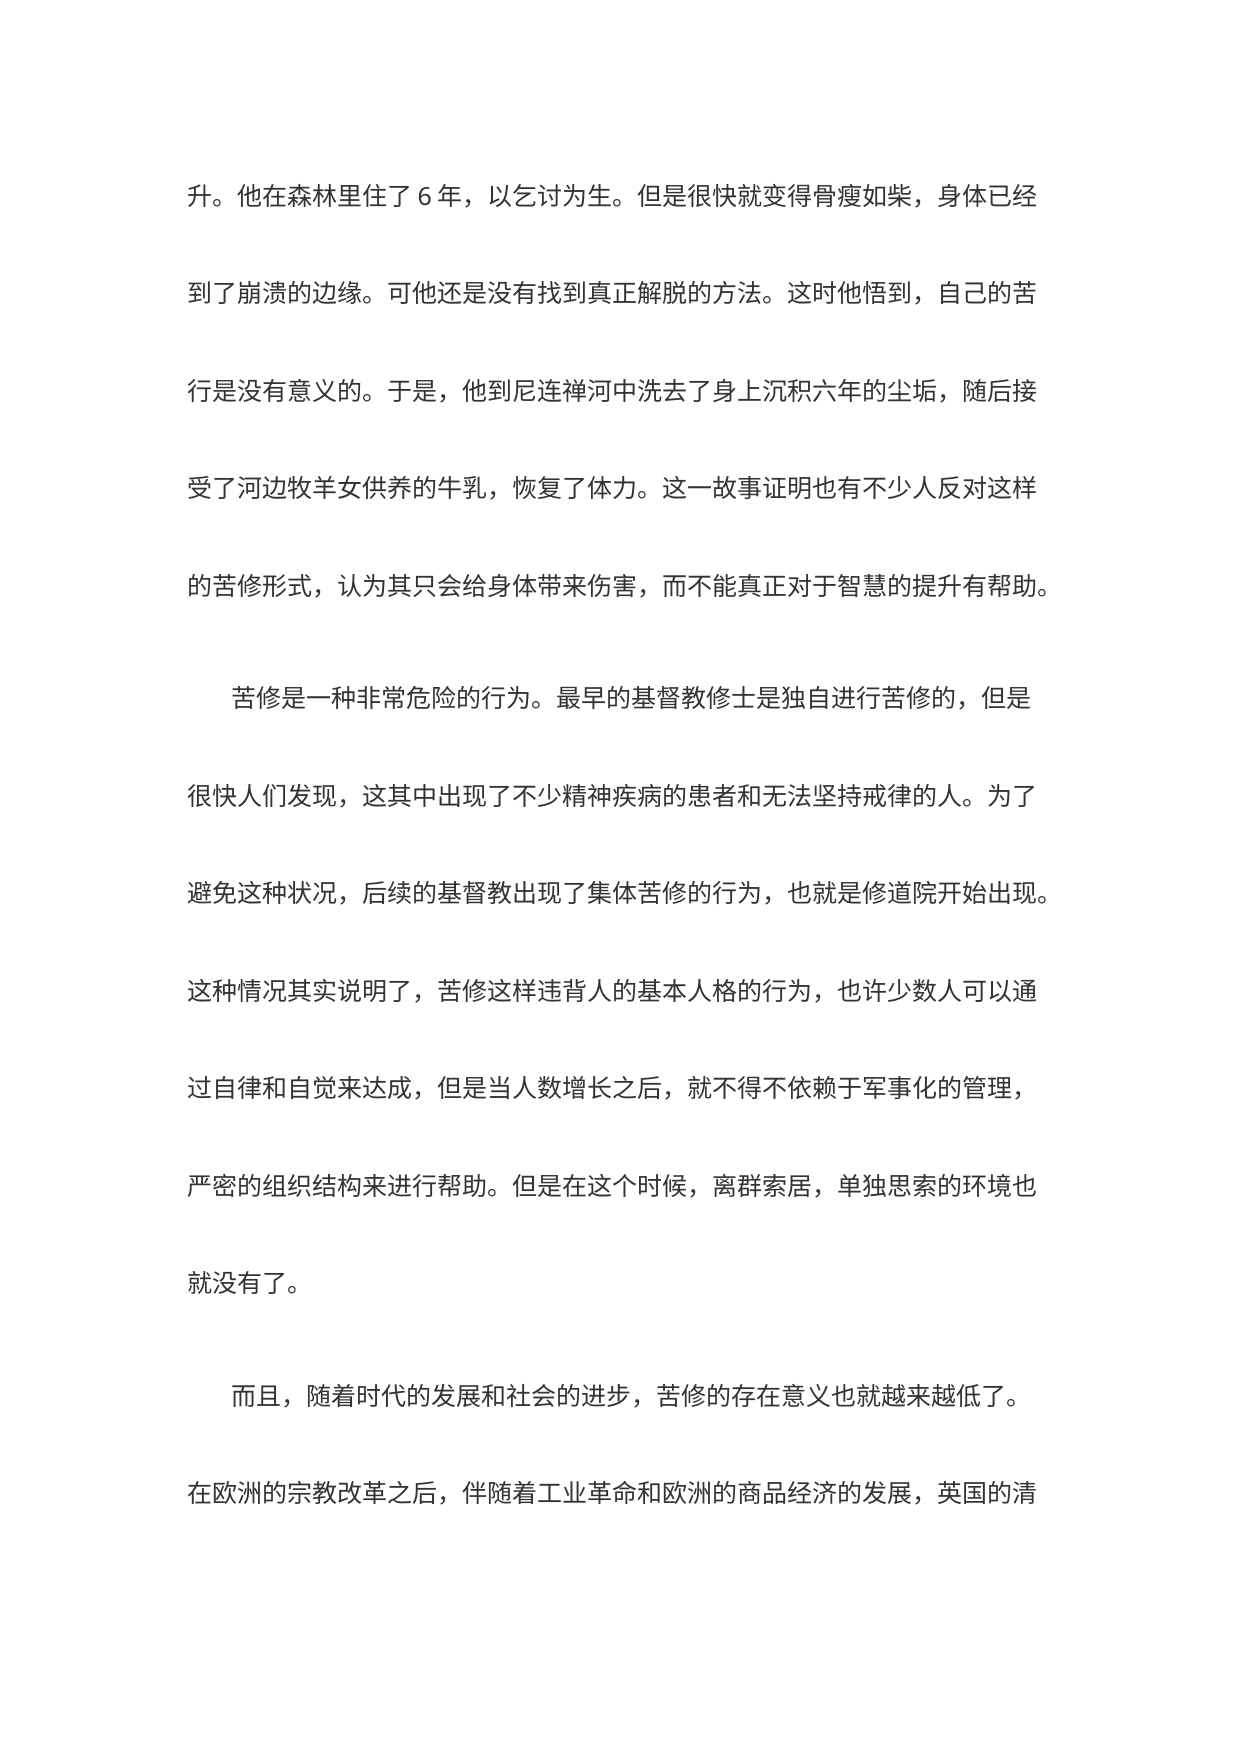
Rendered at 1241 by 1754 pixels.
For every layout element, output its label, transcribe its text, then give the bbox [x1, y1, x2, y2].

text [187, 162, 1053, 617]
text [187, 1362, 1053, 1524]
text 苦修是一种非常危险的行为。最早的基督教修士是独自进行苦修的，但是很快人们发现，这其中出现了不少精神疾病的患者和无法坚持戒律的人。为了避免这种状况，后续的基督教出现了集体苦修的行为，也就是修道院开始出现。这种情况其实说明了，苦修这样违背人的基本人格的行为，也许少数人可以通过自律和自觉来达成，但是当人数增长之后，就不得不依赖于军事化的管理，严密的组织结构来进行帮助。但是在这个时候，离群索居，单独思索的环境也就没有了。 [187, 664, 1053, 1314]
